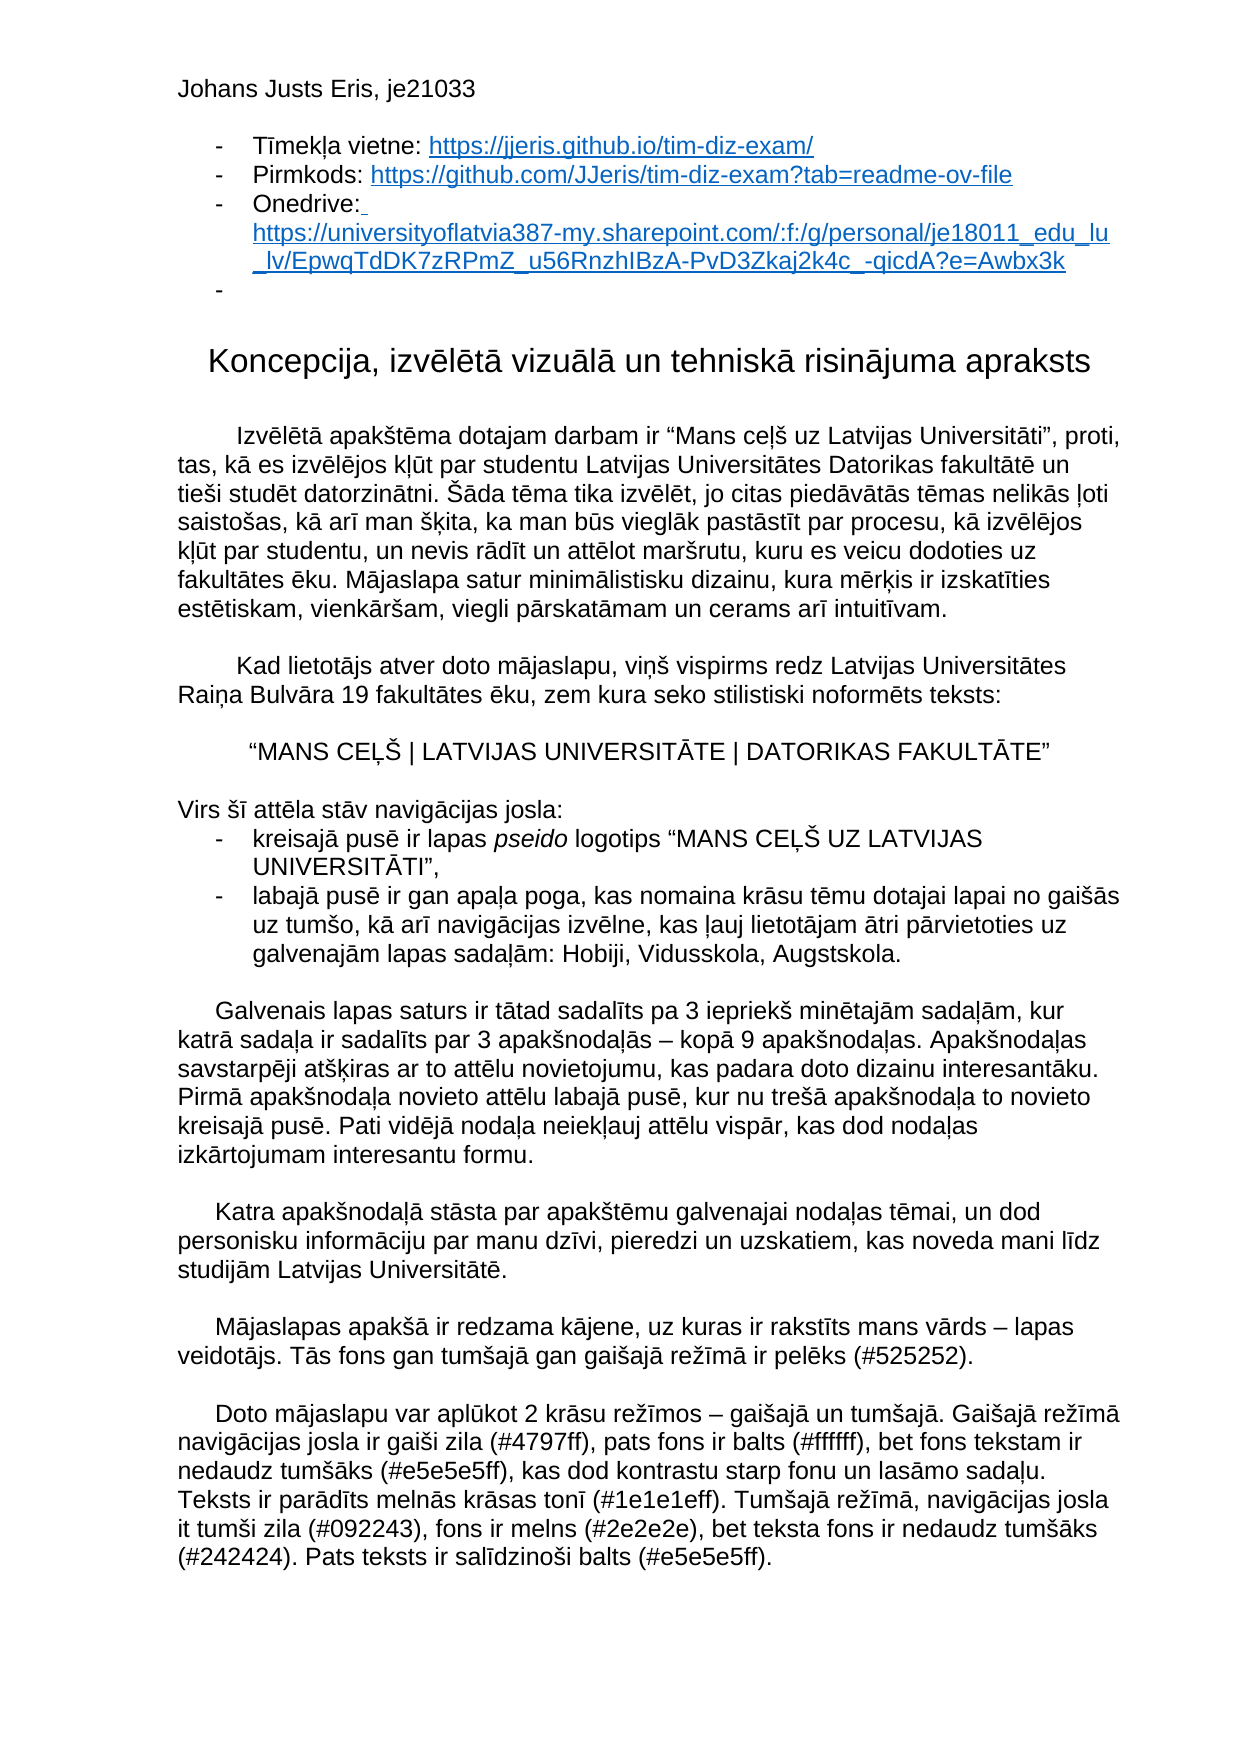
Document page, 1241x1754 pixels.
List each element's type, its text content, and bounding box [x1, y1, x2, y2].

text Katra apakšnodaļā stāsta par apakštēmu galvenajai nodaļas tēmai, un dod personisku informāciju par manu dzīvi, pieredzi un uzskatiem, kas noveda mani līdz studijām Latvijas Universitātē. [177, 1197, 1122, 1283]
list labajā pusē ir gan apaļa poga, kas nomaina krāsu tēmu dotajai lapai no gaišās uz tumšo, kā arī navigācijas izvēlne, kas ļauj lietotājam ātri pārvietoties uz galvenajām lapas sadaļām: Hobiji, Vidusskola, Augstskola. [215, 881, 1122, 967]
list Tīmekļa vietne: https://jjeris.github.io/tim-diz-exam/ [215, 131, 1122, 160]
text Kad lietotājs atver doto mājaslapu, viņš vispirms redz Latvijas Universitātes Raiņa Bulvāra 19 fakultātes ēku, zem kura seko stilistiski noformēts teksts: [177, 651, 1122, 708]
text Mājaslapas apakšā ir redzama kājene, uz kuras ir rakstīts mans vārds – lapas veidotājs. Tās fons gan tumšajā gan gaišajā režīmā ir pelēks (#525252). [177, 1312, 1122, 1370]
subtitle Koncepcija, izvēlētā vizuālā un tehniskā risinājuma apraksts [177, 341, 1122, 380]
list kreisajā pusē ir lapas pseido logotips “MANS CEĻŠ UZ LATVIJAS UNIVERSITĀTI”, [215, 823, 1122, 881]
list Pirmkods: https://github.com/JJeris/tim-diz-exam?tab=readme-ov-file [215, 160, 1122, 189]
text Virs šī attēla stāv navigācijas josla: [177, 795, 1122, 823]
text Doto mājaslapu var aplūkot 2 krāsu režīmos – gaišajā un tumšajā. Gaišajā režīmā navigācijas josla ir gaiši zila (#4797ff), pats fons ir balts (#ffffff), bet fons tekstam ir nedaudz tumšāks (#e5e5e5ff), kas dod kontrastu starp fonu un lasāmo sadaļu. Teksts ir parādīts melnās krāsas tonī (#1e1e1eff). Tumšajā režīmā, navigācijas josla it tumši zila (#092243), fons ir melns (#2e2e2e), bet teksta fons ir nedaudz tumšāks (#242424). Pats teksts ir salīdzinoši balts (#e5e5e5ff). [177, 1398, 1122, 1571]
list Onedrive: https://universityoflatvia387-my.sharepoint.com/:f:/g/personal/je18011_edu_lu_lv/EpwqTdDK7zRPmZ_u56RnzhIBzA-PvD3Zkaj2k4c_-qicdA?e=Awbx3k [215, 189, 1122, 275]
text “MANS CEĻŠ | LATVIJAS UNIVERSITĀTE | DATORIKAS FAKULTĀTE” [177, 737, 1122, 766]
text Galvenais lapas saturs ir tātad sadalīts pa 3 iepriekš minētajām sadaļām, kur katrā sadaļa ir sadalīts par 3 apakšnodaļās – kopā 9 apakšnodaļas. Apakšnodaļas savstarpēji atšķiras ar to attēlu novietojumu, kas padara doto dizainu interesantāku. Pirmā apakšnodaļa novieto attēlu labajā pusē, kur nu trešā apakšnodaļa to novieto kreisajā pusē. Pati vidējā nodaļa neiekļauj attēlu vispār, kas dod nodaļas izkārtojumam interesantu formu. [177, 996, 1122, 1168]
text Izvēlētā apakštēma dotajam darbam ir “Mans ceļš uz Latvijas Universitāti”, proti, tas, kā es izvēlējos kļūt par studentu Latvijas Universitātes Datorikas fakultātē un tieši studēt datorzinātni. Šāda tēma tika izvēlēt, jo citas piedāvātās tēmas nelikās ļoti saistošas, kā arī man šķita, ka man būs vieglāk pastāstīt par procesu, kā izvēlējos kļūt par studentu, un nevis rādīt un attēlot maršrutu, kuru es veicu dodoties uz fakultātes ēku. Mājaslapa satur minimālistisku dizainu, kura mērķis ir izskatīties estētiskam, vienkāršam, viegli pārskatāmam un cerams arī intuitīvam. [177, 421, 1122, 622]
